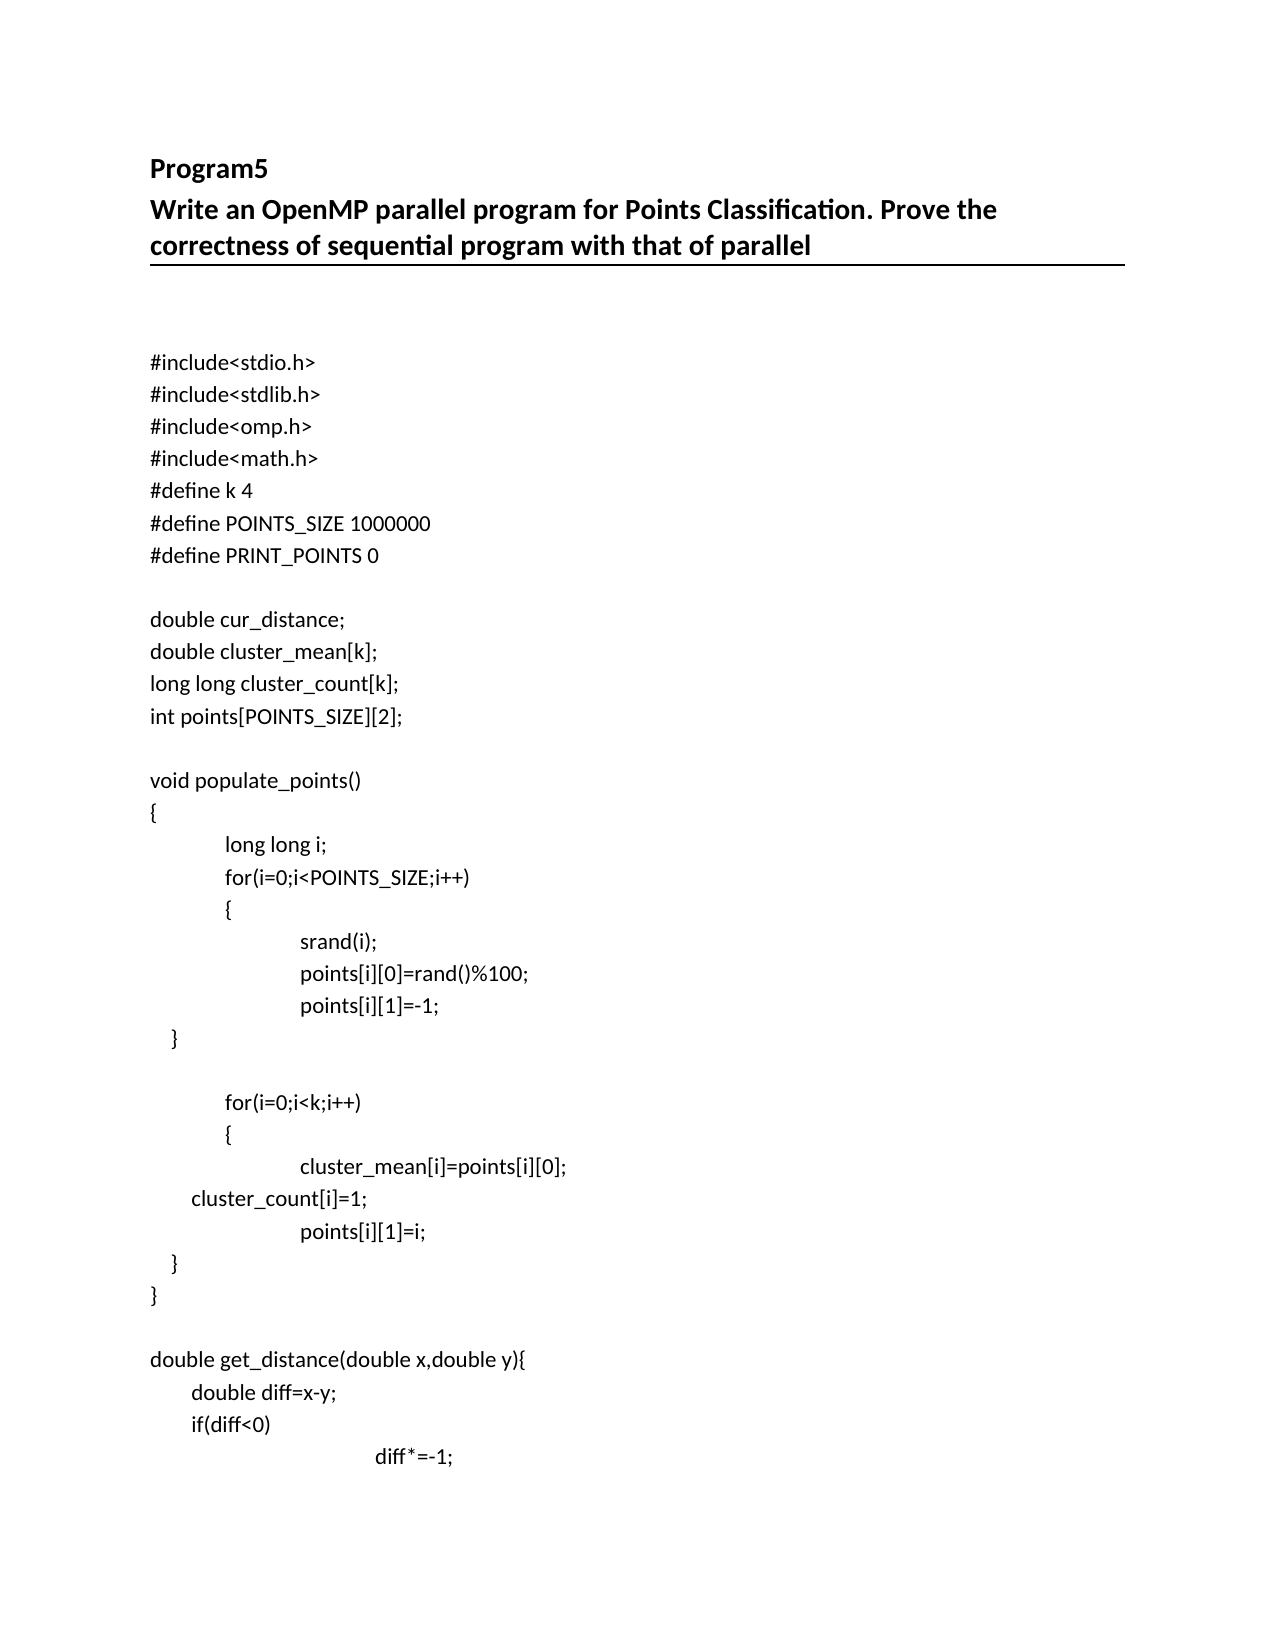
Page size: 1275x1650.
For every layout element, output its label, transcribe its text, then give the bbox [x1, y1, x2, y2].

text for(i=0;i<POINTS_SIZE;i++) [150, 863, 1125, 891]
text double cluster_mean[k]; [150, 637, 1125, 665]
text int points[POINTS_SIZE][2]; [150, 702, 1125, 730]
text } [150, 1024, 1125, 1052]
text void populate_points() [150, 766, 1125, 794]
text #include<math.h> [150, 444, 1125, 472]
text double cur_distance; [150, 605, 1125, 633]
text cluster_count[i]=1; [150, 1184, 1125, 1213]
text points[i][1]=-1; [150, 991, 1125, 1019]
text points[i][1]=i; [150, 1217, 1125, 1245]
text Program5 [150, 150, 1125, 186]
text #define PRINT_POINTS 0 [150, 541, 1125, 569]
text #define k 4 [150, 476, 1125, 504]
text { [150, 798, 1125, 826]
text { [150, 1120, 1125, 1148]
text srand(i); [150, 927, 1125, 955]
text Write an OpenMP parallel program for Points Classification. Prove the correctness of sequential program with that of parallel [150, 191, 1125, 264]
text } [150, 1281, 1125, 1309]
text #include<omp.h> [150, 412, 1125, 440]
text long long cluster_count[k]; [150, 669, 1125, 698]
text #include<stdlib.h> [150, 380, 1125, 408]
text long long i; [150, 831, 1125, 858]
text #define POINTS_SIZE 1000000 [150, 509, 1125, 537]
text points[i][0]=rand()%100; [150, 959, 1125, 987]
text diff*=-1; [150, 1442, 1125, 1470]
text { [150, 895, 1125, 923]
text } [150, 1249, 1125, 1277]
text double get_distance(double x,double y){ [150, 1346, 1125, 1373]
text for(i=0;i<k;i++) [150, 1088, 1125, 1116]
text #include<stdio.h> [150, 348, 1125, 376]
text if(diff<0) [150, 1410, 1125, 1438]
text double diff=x-y; [150, 1378, 1125, 1406]
text cluster_mean[i]=points[i][0]; [150, 1152, 1125, 1180]
